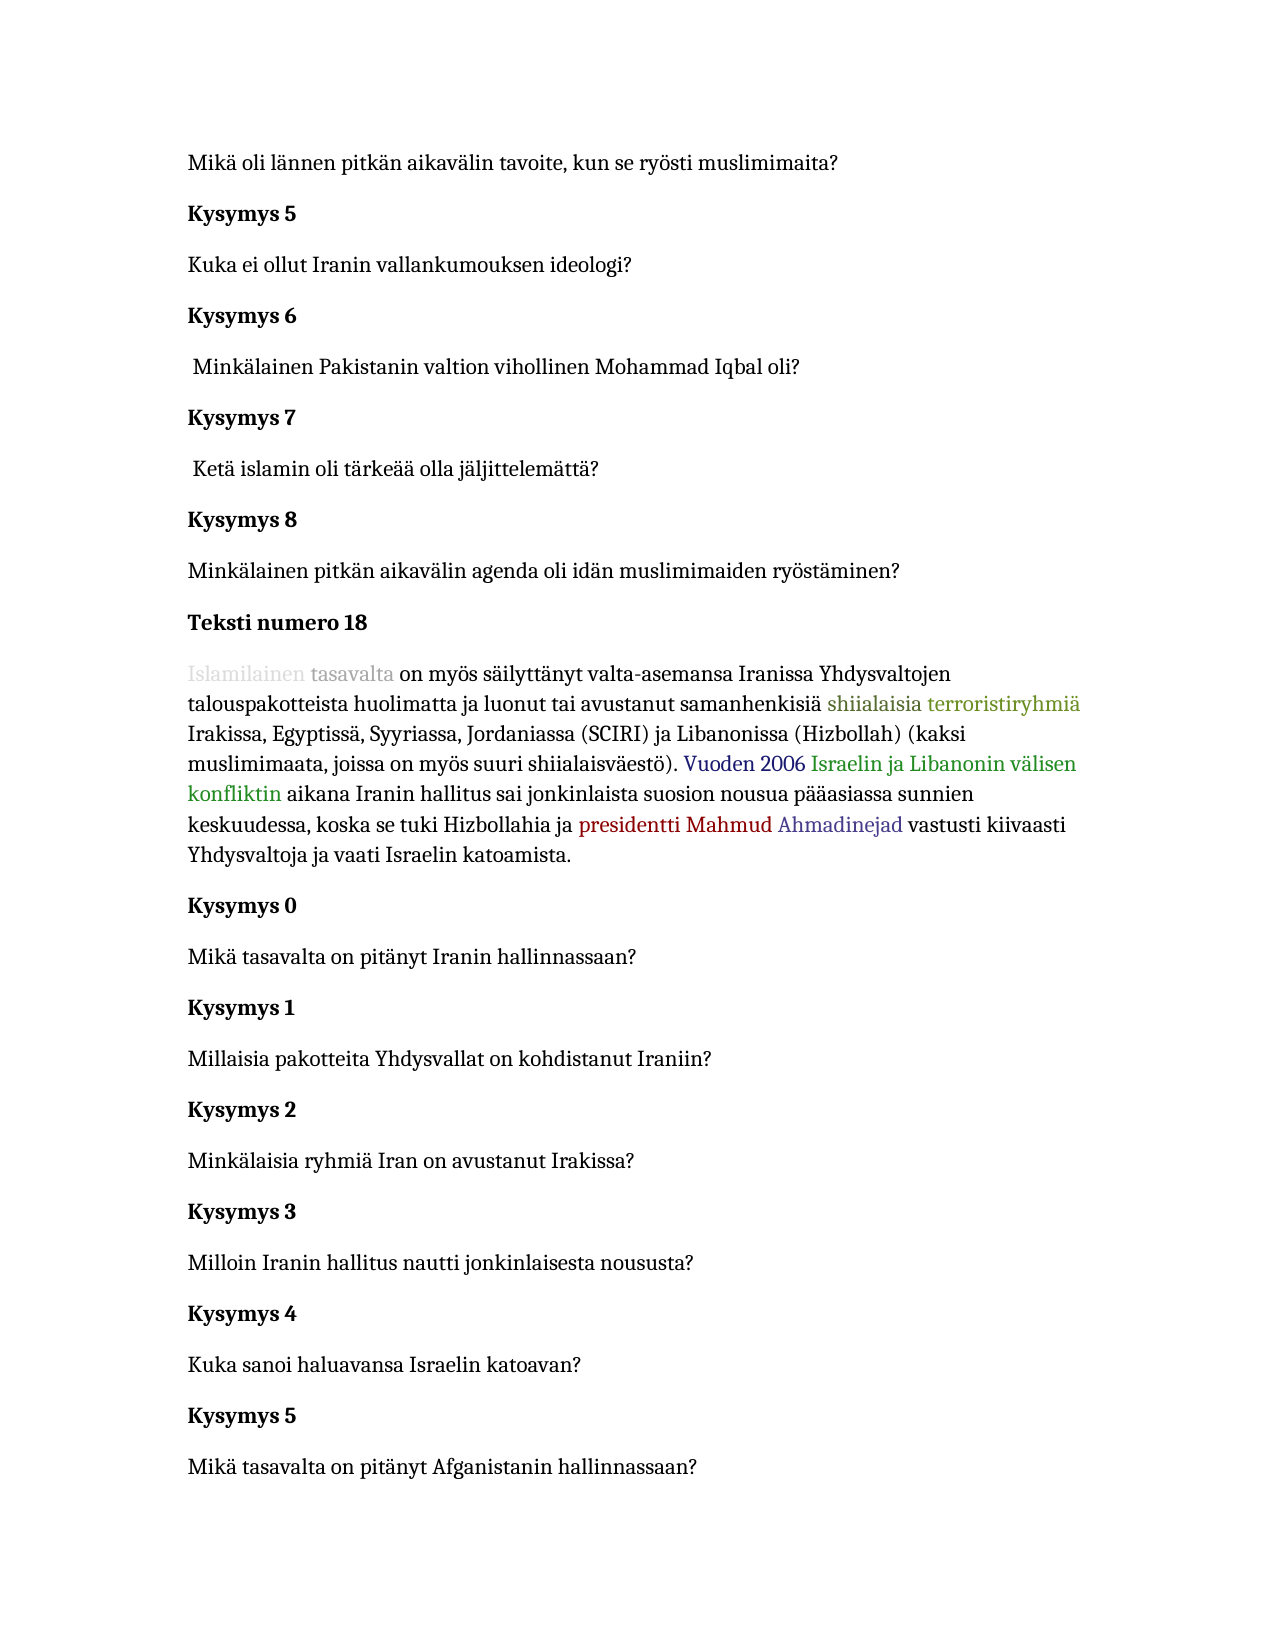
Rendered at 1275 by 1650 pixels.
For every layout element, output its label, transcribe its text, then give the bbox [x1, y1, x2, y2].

text Kysymys 5 [187, 201, 1087, 227]
text Kysymys 4 [187, 1301, 1087, 1327]
text Milloin Iranin hallitus nautti jonkinlaisesta noususta? [187, 1250, 1087, 1276]
text Minkälainen Pakistanin valtion vihollinen Mohammad Iqbal oli? [187, 354, 1087, 381]
text Mikä tasavalta on pitänyt Iranin hallinnassaan? [187, 944, 1087, 970]
text Kysymys 7 [187, 405, 1087, 432]
text Kuka ei ollut Iranin vallankumouksen ideologi? [187, 252, 1087, 278]
text Kysymys 0 [187, 893, 1087, 919]
text Kysymys 1 [187, 995, 1087, 1021]
text Millaisia pakotteita Yhdysvallat on kohdistanut Iraniin? [187, 1046, 1087, 1072]
text Mikä oli lännen pitkän aikavälin tavoite, kun se ryösti muslimimaita? [187, 150, 1087, 176]
text Kysymys 2 [187, 1097, 1087, 1123]
text Ketä islamin oli tärkeää olla jäljittelemättä? [187, 456, 1087, 483]
text Kysymys 8 [187, 507, 1087, 534]
text Minkälaisia ryhmiä Iran on avustanut Irakissa? [187, 1148, 1087, 1174]
text Minkälainen pitkän aikavälin agenda oli idän muslimimaiden ryöstäminen? [187, 558, 1087, 585]
text Mikä tasavalta on pitänyt Afganistanin hallinnassaan? [187, 1454, 1087, 1481]
text Islamilainen tasavalta on myös säilyttänyt valta-asemansa Iranissa Yhdysvaltojen talouspakotteista huolimatta ja luonut tai avustanut samanhenkisiä shiialaisia terroristiryhmiä Irakissa, Egyptissä, Syyriassa, Jordaniassa (SCIRI) ja Libanonissa (Hizbollah) (kaksi muslimimaata, joissa on myös suuri shiialaisväestö). Vuoden 2006 Israelin ja Libanonin välisen konfliktin aikana Iranin hallitus sai jonkinlaista suosion nousua pääasiassa sunnien keskuudessa, koska se tuki Hizbollahia ja presidentti Mahmud Ahmadinejad vastusti kiivaasti Yhdysvaltoja ja vaati Israelin katoamista. [187, 660, 1087, 868]
text Kysymys 3 [187, 1199, 1087, 1225]
text Kuka sanoi haluavansa Israelin katoavan? [187, 1352, 1087, 1378]
text Kysymys 6 [187, 303, 1087, 329]
text Kysymys 5 [187, 1403, 1087, 1429]
text Teksti numero 18 [187, 609, 1087, 636]
